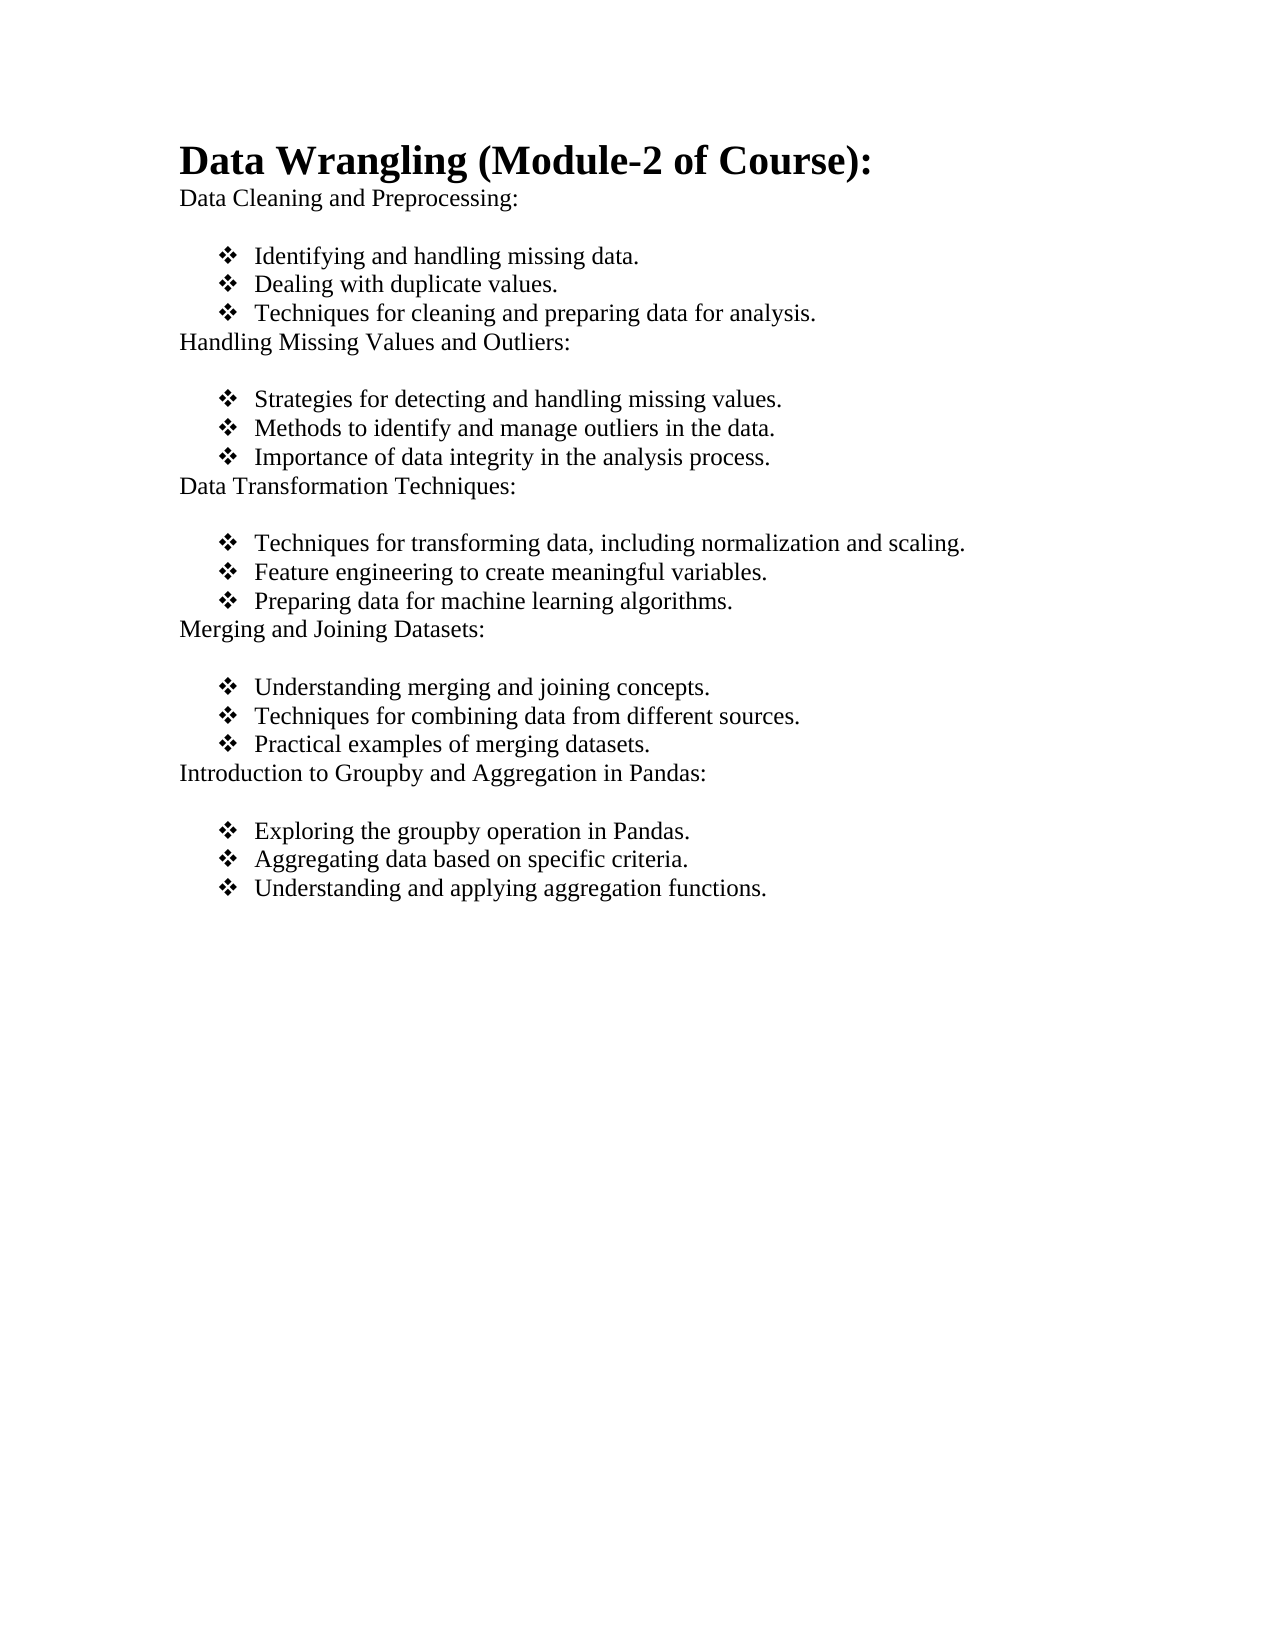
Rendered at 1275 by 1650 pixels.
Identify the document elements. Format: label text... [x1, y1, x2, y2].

list Importance of data integrity in the analysis process. [217, 442, 1096, 471]
text Data Cleaning and Preprocessing: [179, 183, 1096, 212]
list Understanding merging and joining concepts. [217, 672, 1096, 701]
text Data Wrangling (Module-2 of Course): [179, 135, 1096, 183]
list Feature engineering to create meaningful variables. [217, 557, 1096, 586]
list Identifying and handling missing data. [217, 241, 1096, 269]
text Introduction to Groupby and Aggregation in Pandas: [179, 758, 1096, 787]
list Understanding and applying aggregation functions. [217, 873, 1096, 902]
list Practical examples of merging datasets. [217, 729, 1096, 758]
list Methods to identify and manage outliers in the data. [217, 413, 1096, 442]
text Merging and Joining Datasets: [179, 614, 1096, 643]
list Techniques for combining data from different sources. [217, 701, 1096, 729]
text Handling Missing Values and Outliers: [179, 327, 1096, 356]
list Techniques for cleaning and preparing data for analysis. [217, 298, 1096, 327]
list Preparing data for machine learning algorithms. [217, 586, 1096, 614]
list Strategies for detecting and handling missing values. [217, 384, 1096, 413]
list Techniques for transforming data, including normalization and scaling. [217, 528, 1096, 557]
list Dealing with duplicate values. [217, 269, 1096, 298]
text Data Transformation Techniques: [179, 471, 1096, 499]
list Exploring the groupby operation in Pandas. [217, 816, 1096, 844]
list Aggregating data based on specific criteria. [217, 844, 1096, 873]
